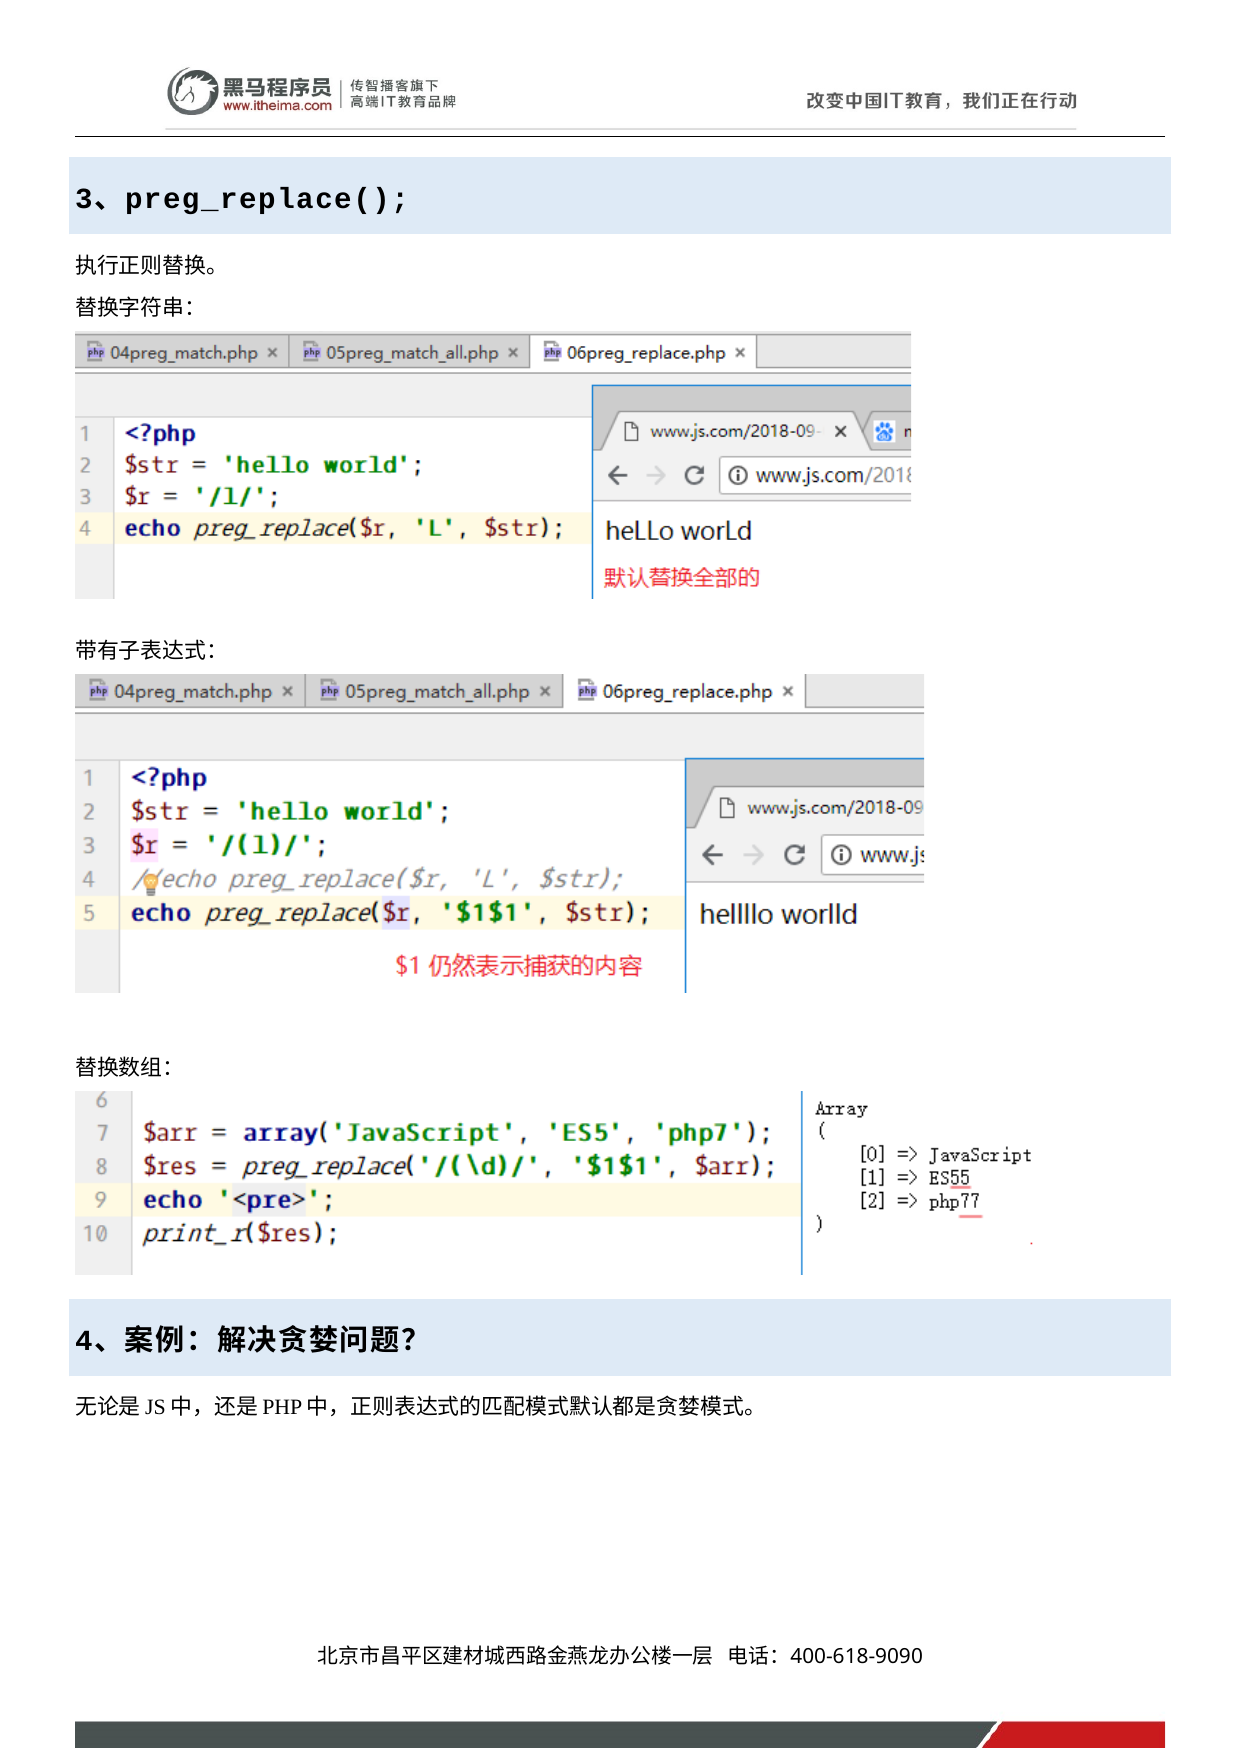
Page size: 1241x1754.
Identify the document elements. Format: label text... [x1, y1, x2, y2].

picture [75, 331, 912, 599]
text 带有子表达式： [75, 632, 1165, 665]
text 无论是JS中，还是PHP中，正则表达式的匹配模式默认都是贪婪模式。 [75, 1389, 1165, 1421]
text 执行正则替换。 [75, 247, 1165, 280]
picture [75, 6, 1166, 136]
picture [75, 1669, 1166, 1748]
picture [75, 1091, 1119, 1275]
text 替换字符串： [75, 289, 1165, 322]
picture [75, 674, 925, 993]
text 替换数组： [75, 1049, 1165, 1082]
text 4、案例：解决贪婪问题？ [75, 1305, 1165, 1370]
text 3、preg_replace(); [75, 163, 1165, 228]
